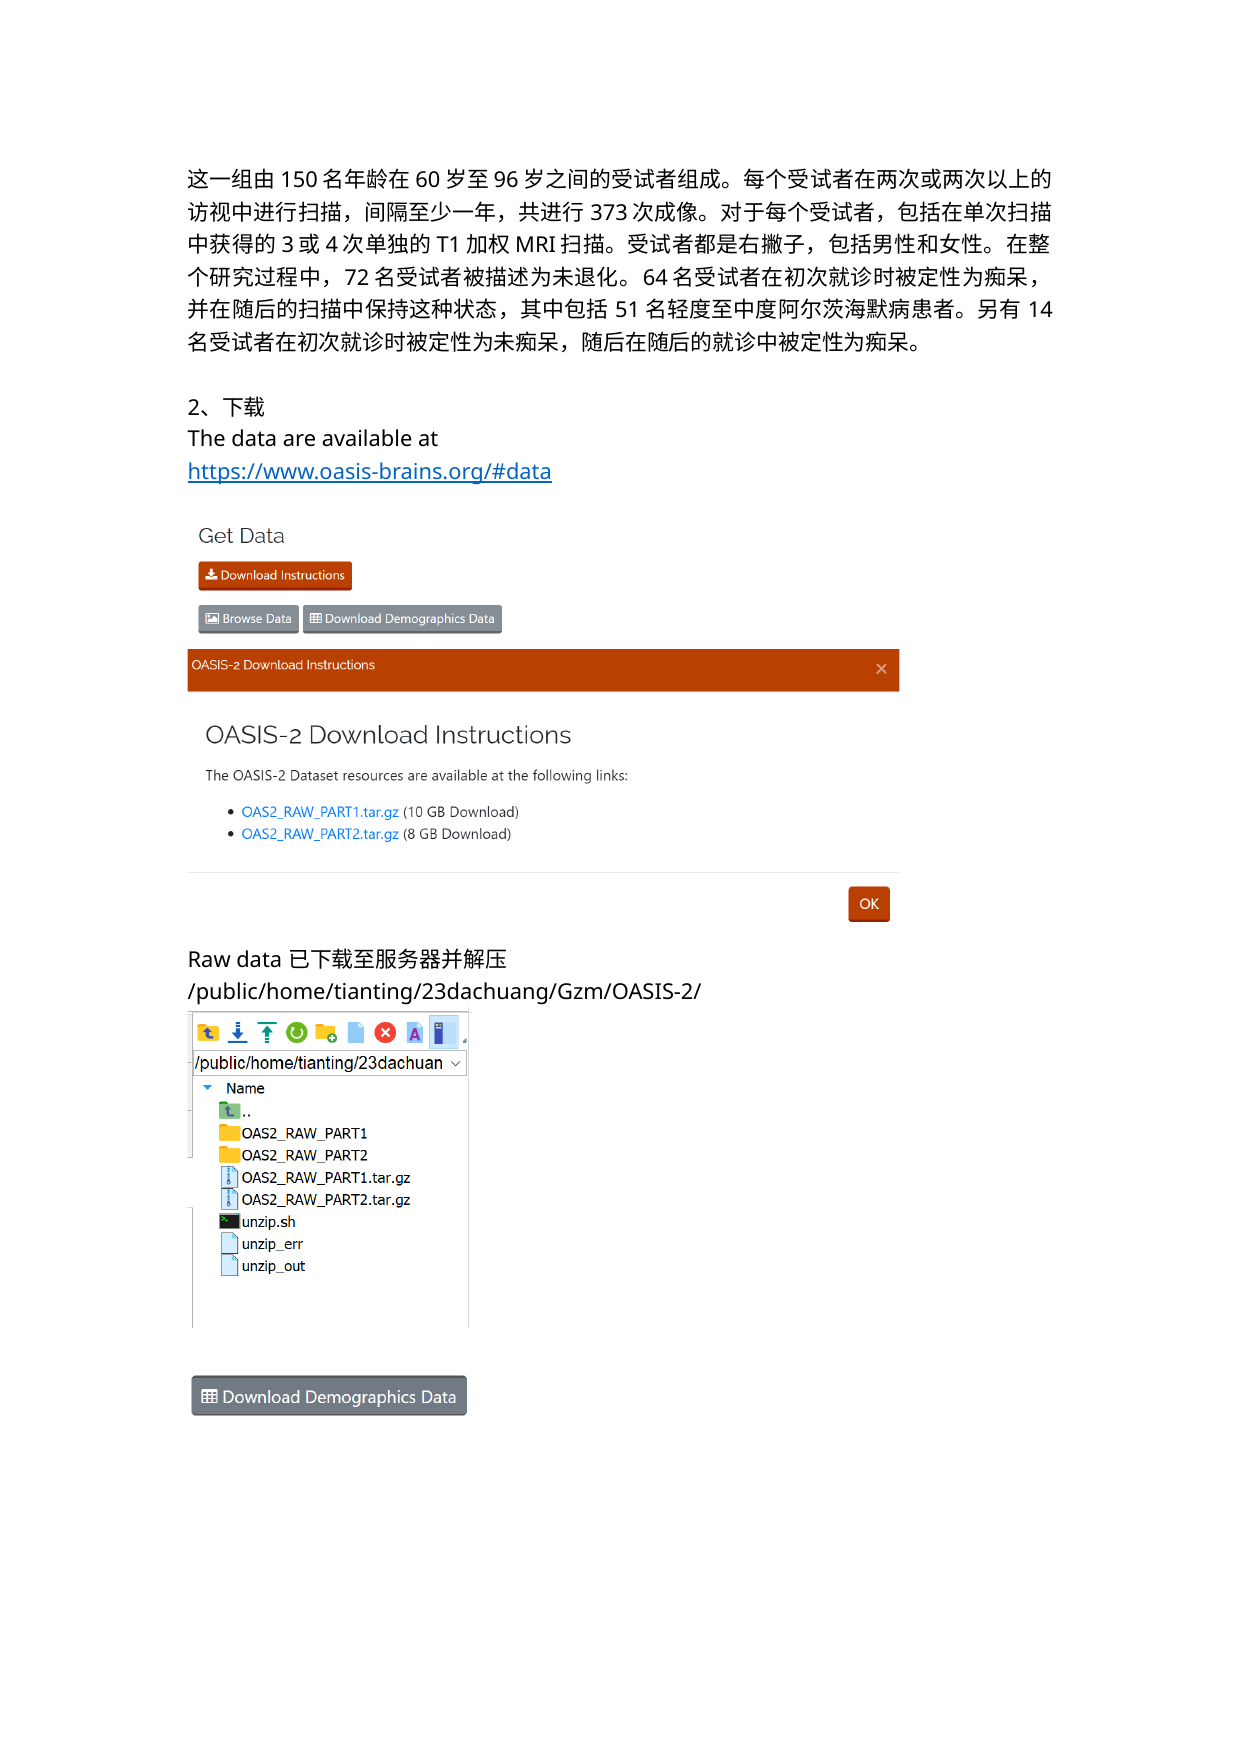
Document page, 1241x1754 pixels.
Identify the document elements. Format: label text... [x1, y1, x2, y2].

text 这一组由150名年龄在60岁至96岁之间的受试者组成。每个受试者在两次或两次以上的访视中进行扫描，间隔至少一年，共进行373次成像。对于每个受试者，包括在单次扫描中获得的3或4次单独的T1加权MRI扫描。受试者都是右撇子，包括男性和女性。在整个研究过程中，72名受试者被描述为未退化。64名受试者在初次就诊时被定性为痴呆，并在随后的扫描中保持这种状态，其中包括51名轻度至中度阿尔茨海默病患者。另有14名受试者在初次就诊时被定性为未痴呆，随后在随后的就诊中被定性为痴呆。 [187, 162, 1053, 357]
picture [187, 1364, 472, 1422]
text The data are available at [187, 422, 1053, 454]
picture [187, 519, 512, 646]
text /public/home/tianting/23dachuang/Gzm/OASIS-2/ [187, 974, 1053, 1007]
text 2、下载 [187, 389, 1053, 422]
text Raw data 已下载至服务器并解压 [187, 942, 1053, 974]
text https://www.oasis-brains.org/#data [187, 454, 1053, 487]
picture [187, 649, 900, 927]
picture [187, 1007, 473, 1328]
